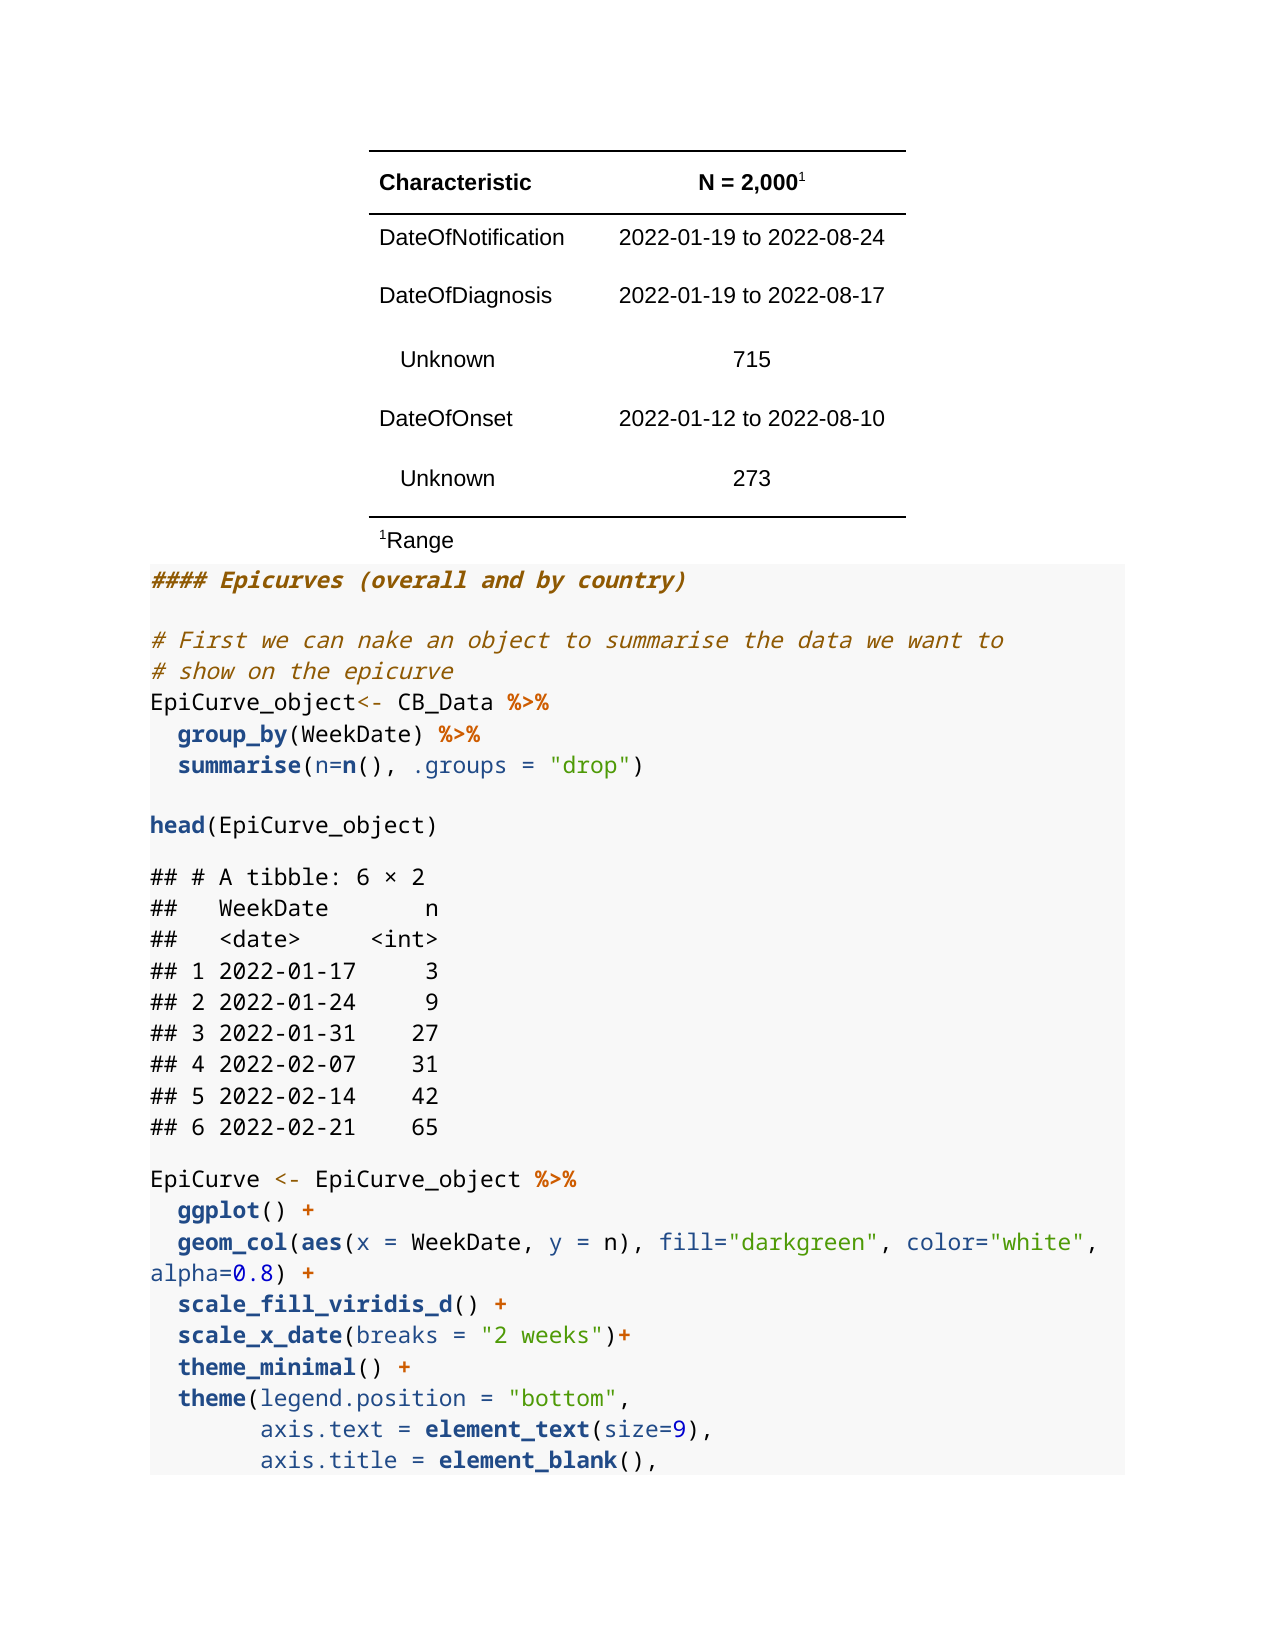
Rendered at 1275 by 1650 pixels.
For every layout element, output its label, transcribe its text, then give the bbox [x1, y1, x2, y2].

table_cell 2022-01-12 to 2022-08-10 [597, 396, 906, 456]
table_cell Unknown [369, 456, 597, 516]
table_cell DateOfOnset [369, 396, 597, 456]
text ## # A tibble: 6 × 2 ## WeekDate n ## <date> <int> ## 1 2022-01-17 3 ## 2 2022-01-24 9 ## 3 2022-01-31 27 ## 4 2022-02-07 31 ## 5 2022-02-14 42 ## 6 2022-02-21 65 [150, 861, 1125, 1142]
table_cell DateOfNotification [369, 215, 597, 273]
table_header Characteristic [369, 152, 597, 213]
table_header N = 2,0001 [597, 152, 906, 213]
table_cell 2022-01-19 to 2022-08-24 [597, 215, 906, 273]
table_cell 273 [597, 456, 906, 516]
table_cell 1Range [369, 518, 906, 564]
table_cell Unknown [369, 337, 597, 396]
table_cell 2022-01-19 to 2022-08-17 [597, 273, 906, 337]
text #### Epicurves (overall and by country) # First we can nake an object to summarise the data we want to # show on the epicurve EpiCurve_object<- CB_Data %>% group_by(WeekDate) %>% summarise(n=n(), .groups = "drop") head(EpiCurve_object) [150, 564, 1125, 840]
table_cell 715 [597, 337, 906, 396]
table_cell DateOfDiagnosis [369, 273, 597, 337]
